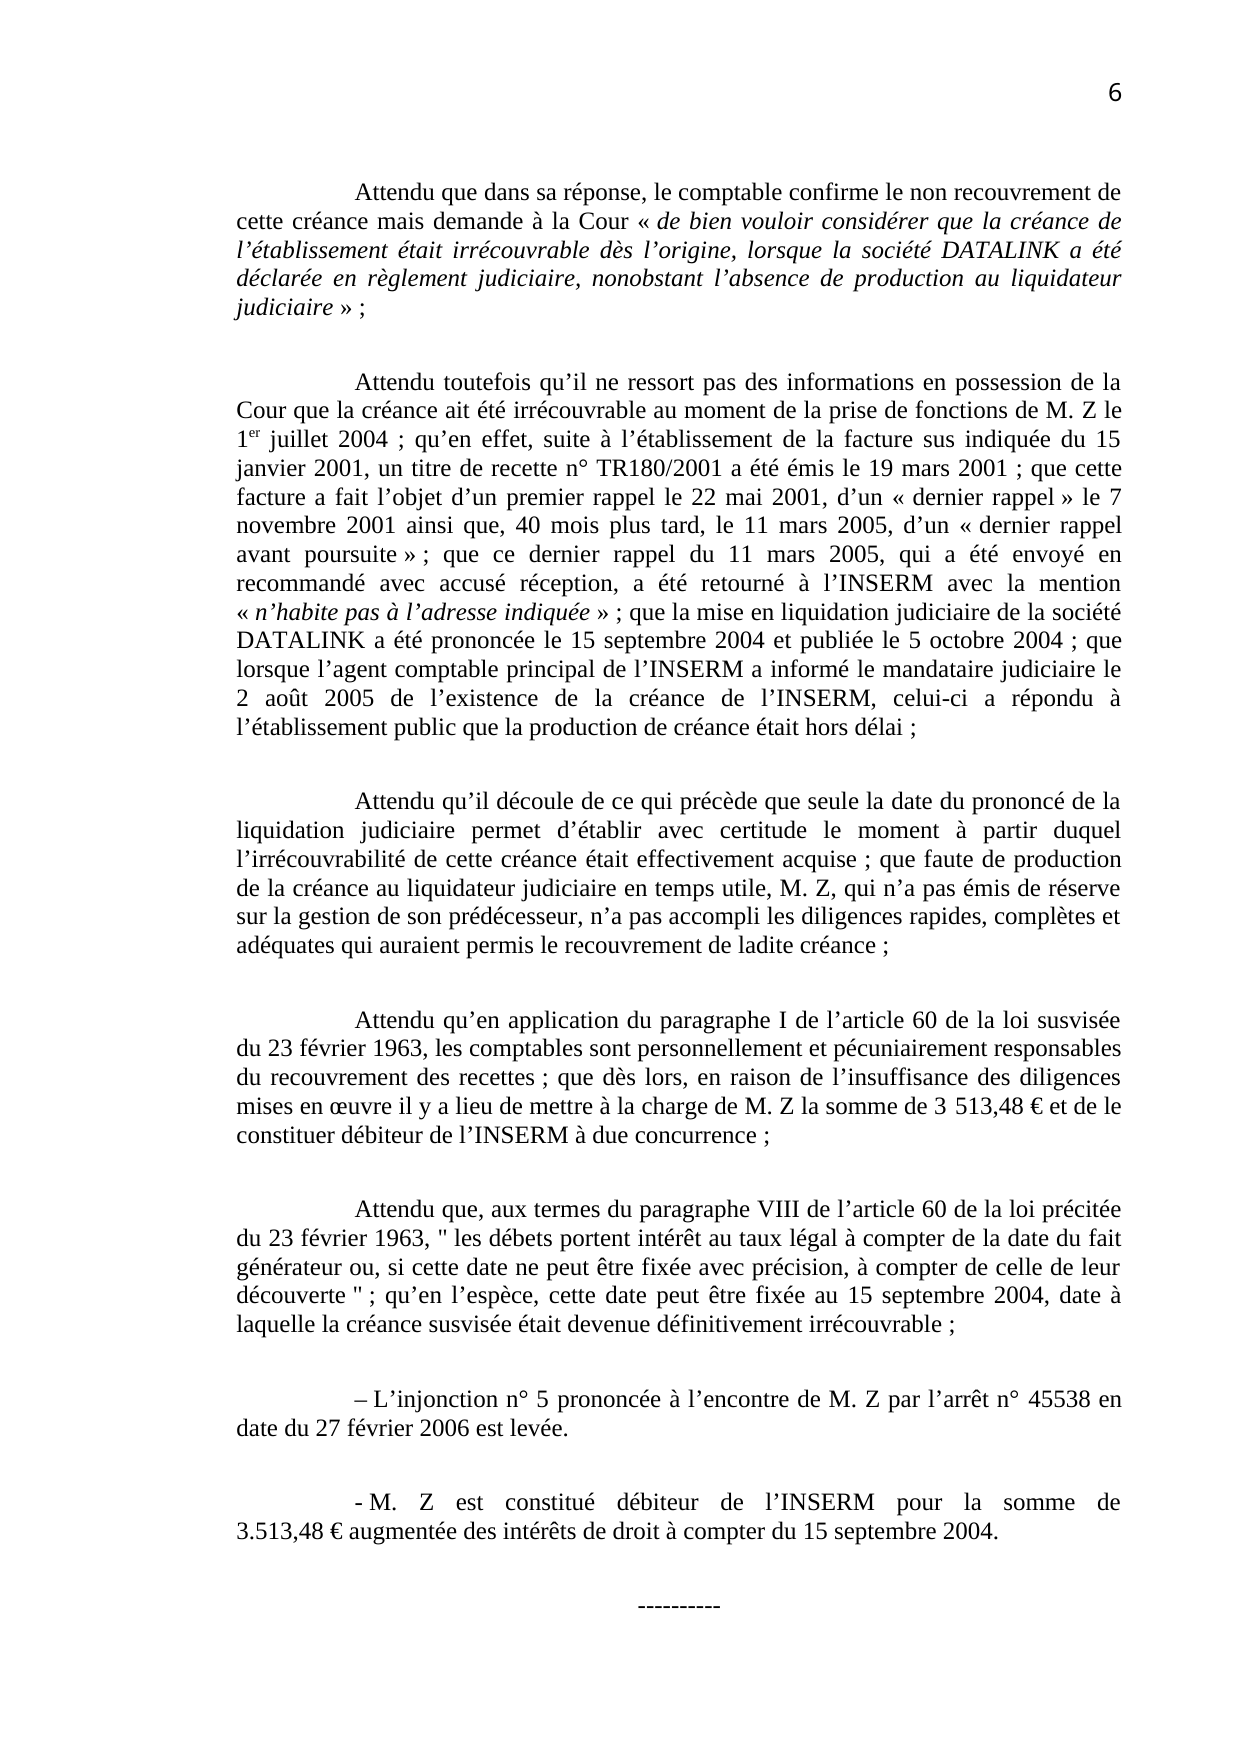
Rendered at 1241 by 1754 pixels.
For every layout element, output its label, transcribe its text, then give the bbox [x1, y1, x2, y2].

text ---------- [236, 1591, 1122, 1619]
text – L’injonction n° 5 prononcée à l’encontre de M. Z par l’arrêt n° 45538 en date du 27 février 2006 est levée. [236, 1384, 1122, 1441]
text Attendu que, aux termes du paragraphe VIII de l’article 60 de la loi précitée du 23 février 1963, " les débets portent intérêt au taux légal à compter de la date du fait générateur ou, si cette date ne peut être fixée avec précision, à compter de celle de leur découverte " ; qu’en l’espèce, cette date peut être fixée au 15 septembre 2004, date à laquelle la créance susvisée était devenue définitivement irrécouvrable ; [236, 1194, 1122, 1338]
text Attendu toutefois qu’il ne ressort pas des informations en possession de la Cour que la créance ait été irrécouvrable au moment de la prise de fonctions de M. Z le 1er juillet 2004 ; qu’en effet, suite à l’établissement de la facture sus indiquée du 15 janvier 2001, un titre de recette n° TR180/2001 a été émis le 19 mars 2001 ; que cette facture a fait l’objet d’un premier rappel le 22 mai 2001, d’un « dernier rappel » le 7 novembre 2001 ainsi que, 40 mois plus tard, le 11 mars 2005, d’un « dernier rappel avant poursuite » ; que ce dernier rappel du 11 mars 2005, qui a été envoyé en recommandé avec accusé réception, a été retourné à l’INSERM avec la mention « n’habite pas à l’adresse indiquée » ; que la mise en liquidation judiciaire de la société DATALINK a été prononcée le 15 septembre 2004 et publiée le 5 octobre 2004 ; que lorsque l’agent comptable principal de l’INSERM a informé le mandataire judiciaire le 2 août 2005 de l’existence de la créance de l’INSERM, celui-ci a répondu à l’établissement public que la production de créance était hors délai ; [236, 367, 1122, 741]
text - M. Z est constitué débiteur de l’INSERM pour la somme de 3.513,48 € augmentée des intérêts de droit à compter du 15 septembre 2004. [236, 1487, 1122, 1545]
text Attendu qu’il découle de ce qui précède que seule la date du prononcé de la liquidation judiciaire permet d’établir avec certitude le moment à partir duquel l’irrécouvrabilité de cette créance était effectivement acquise ; que faute de production de la créance au liquidateur judiciaire en temps utile, M. Z, qui n’a pas émis de réserve sur la gestion de son prédécesseur, n’a pas accompli les diligences rapides, complètes et adéquates qui auraient permis le recouvrement de ladite créance ; [236, 786, 1122, 959]
text Attendu qu’en application du paragraphe I de l’article 60 de la loi susvisée du 23 février 1963, les comptables sont personnellement et pécuniairement responsables du recouvrement des recettes ; que dès lors, en raison de l’insuffisance des diligences mises en œuvre il y a lieu de mettre à la charge de M. Z la somme de 3 513,48 € et de le constituer débiteur de l’INSERM à due concurrence ; [236, 1005, 1122, 1148]
text Attendu que dans sa réponse, le comptable confirme le non recouvrement de cette créance mais demande à la Cour « de bien vouloir considérer que la créance de l’établissement était irrécouvrable dès l’origine, lorsque la société DATALINK a été déclarée en règlement judiciaire, nonobstant l’absence de production au liquidateur judiciaire » ; [236, 177, 1122, 321]
